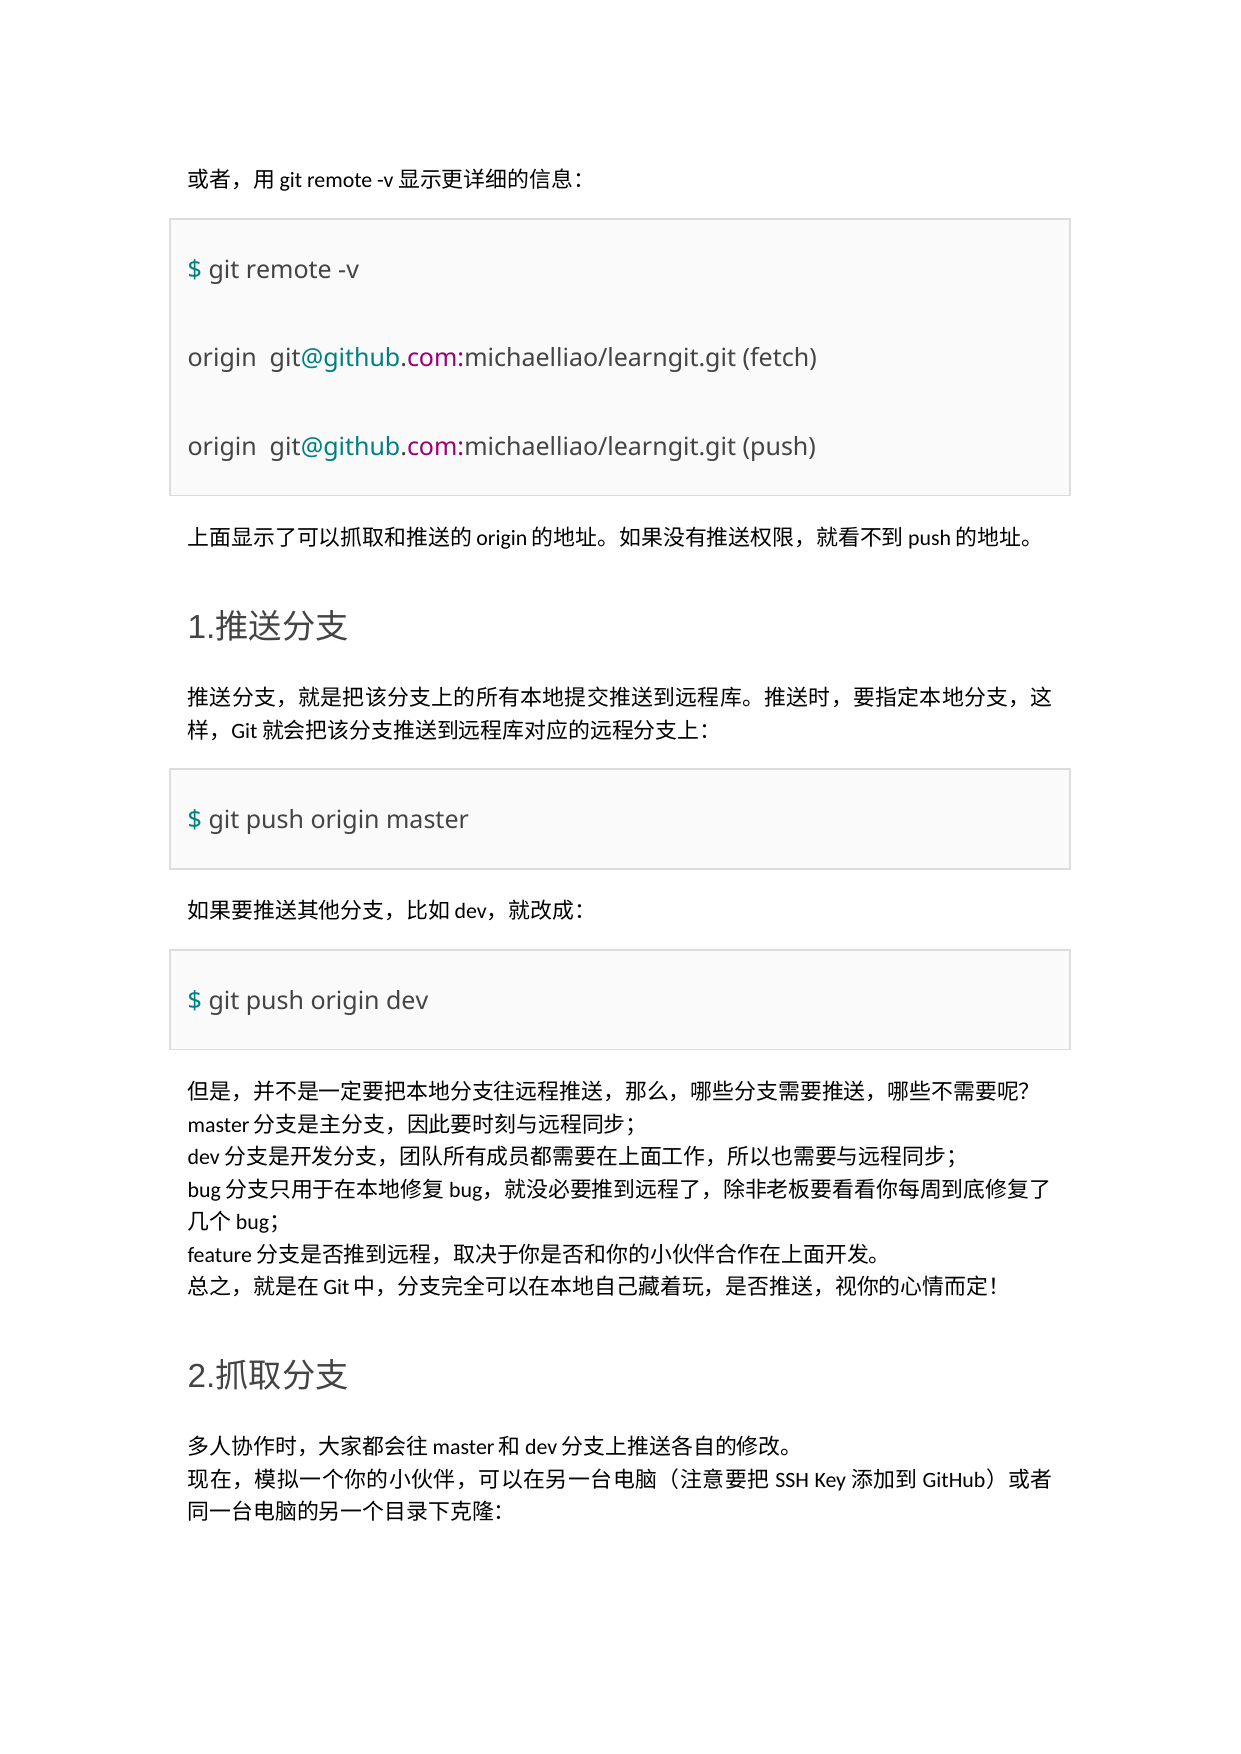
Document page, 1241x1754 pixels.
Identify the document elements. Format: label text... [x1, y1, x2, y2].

text $ git remote -v [171, 220, 1069, 301]
text 如果要推送其他分支，比如dev，就改成： [187, 893, 1053, 926]
text master分支是主分支，因此要时刻与远程同步； [187, 1106, 1053, 1139]
text feature分支是否推到远程，取决于你是否和你的小伙伴合作在上面开发。 [187, 1236, 1053, 1269]
text 总之，就是在Git中，分支完全可以在本地自己藏着玩，是否推送，视你的心情而定！ [187, 1269, 1053, 1301]
text origin git@github.com:michaelliao/learngit.git (fetch) [171, 306, 1069, 389]
text bug分支只用于在本地修复bug，就没必要推到远程了，除非老板要看看你每周到底修复了几个bug； [187, 1171, 1053, 1236]
text 推送分支，就是把该分支上的所有本地提交推送到远程库。推送时，要指定本地分支，这样，Git就会把该分支推送到远程库对应的远程分支上： [187, 680, 1053, 745]
text 但是，并不是一定要把本地分支往远程推送，那么，哪些分支需要推送，哪些不需要呢？ [187, 1074, 1053, 1106]
text 上面显示了可以抓取和推送的origin的地址。如果没有推送权限，就看不到push的地址。 [187, 520, 1053, 552]
text 多人协作时，大家都会往master和dev分支上推送各自的修改。 [187, 1429, 1053, 1461]
text 现在，模拟一个你的小伙伴，可以在另一台电脑（注意要把SSH Key添加到GitHub）或者同一台电脑的另一个目录下克隆： [187, 1461, 1053, 1526]
text $ git push origin dev [171, 951, 1069, 1049]
text dev分支是开发分支，团队所有成员都需要在上面工作，所以也需要与远程同步； [187, 1139, 1053, 1171]
subtitle 1.推送分支 [187, 591, 1053, 656]
text 或者，用git remote -v显示更详细的信息： [187, 162, 1053, 194]
text $ git push origin master [171, 770, 1069, 868]
text origin git@github.com:michaelliao/learngit.git (push) [171, 395, 1069, 495]
subtitle 2.抓取分支 [187, 1340, 1053, 1405]
